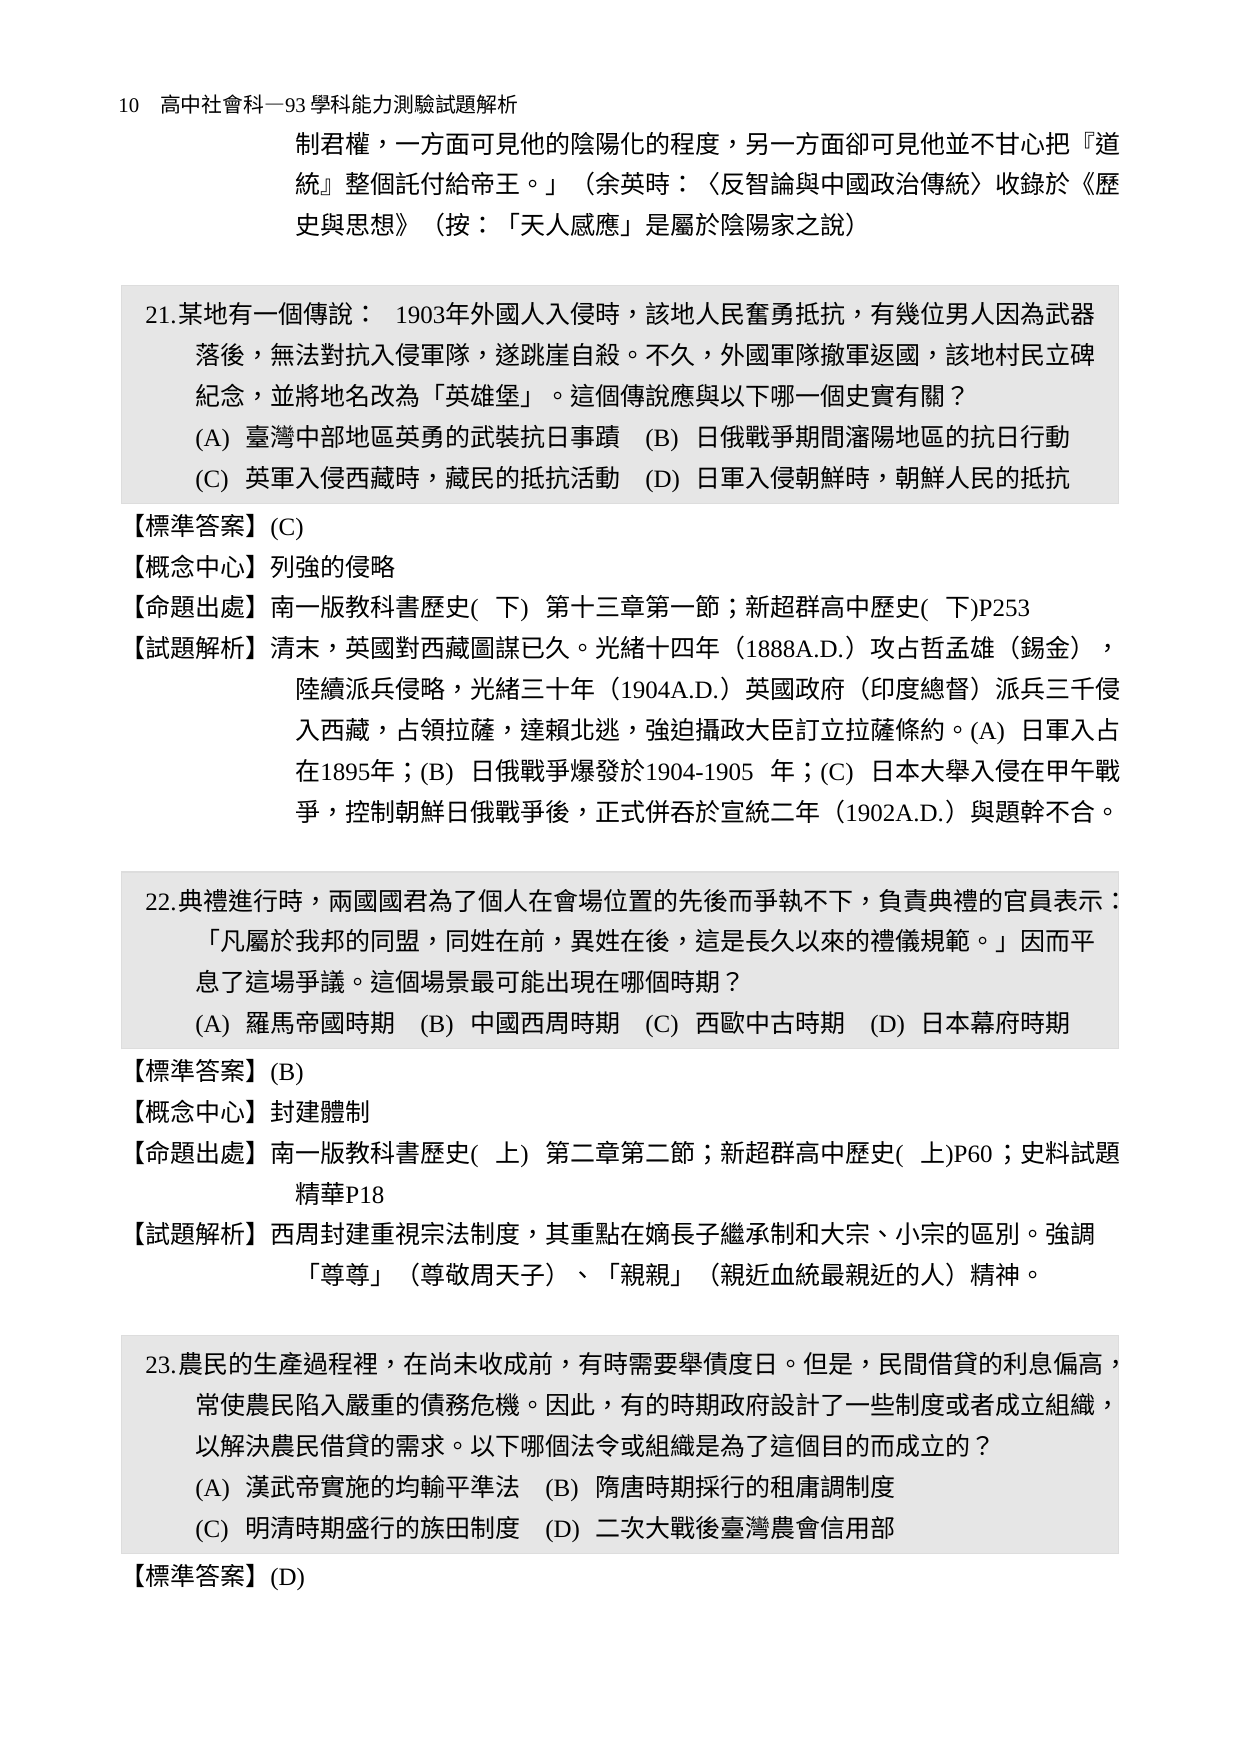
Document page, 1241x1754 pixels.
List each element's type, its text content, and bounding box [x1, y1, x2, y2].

text 23. 農民的生產過程裡，在尚未收成前，有時需要舉債度日。但是，民間借貸的利息偏高，常使農民陷入嚴重的債務危機。因此，有的時期政府設計了一些制度或者成立組織，以解決農民借貸的需求。以下哪個法令或組織是為了這個目的而成立的？ (A)漢武帝實施的均輸平準法 (B)隋唐時期採行的租庸調制度 (C)明清時期盛行的族田制度 (D)二次大戰後臺灣農會信用部 [122, 1336, 1118, 1553]
text 【試題解析】西周封建重視宗法制度，其重點在嫡長子繼承制和大宗、小宗的區別。強調「尊尊」（尊敬周天子）、「親親」（親近血統最親近的人）精神。 [120, 1213, 1120, 1294]
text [120, 122, 1120, 244]
text 21. 某地有一個傳說：1903年外國人入侵時，該地人民奮勇抵抗，有幾位男人因為武器落後，無法對抗入侵軍隊，遂跳崖自殺。不久，外國軍隊撤軍返國，該地村民立碑紀念，並將地名改為「英雄堡」。這個傳說應與以下哪一個史實有關？ (A)臺灣中部地區英勇的武裝抗日事蹟 (B)日俄戰爭期間瀋陽地區的抗日行動 (C)英軍入侵西藏時，藏民的抵抗活動 (D)日軍入侵朝鮮時，朝鮮人民的抵抗 [122, 286, 1118, 503]
text 【概念中心】列強的侵略 [120, 545, 1120, 586]
text 【標準答案】(B) [120, 1049, 1120, 1090]
text 22. 典禮進行時，兩國國君為了個人在會場位置的先後而爭執不下，負責典禮的官員表示：「凡屬於我邦的同盟，同姓在前，異姓在後，這是長久以來的禮儀規範。」因而平息了這場爭議。這個場景最可能出現在哪個時期？ (A)羅馬帝國時期 (B)中國西周時期 (C)西歐中古時期 (D)日本幕府時期 [122, 873, 1118, 1048]
text 【標準答案】(D) [120, 1554, 1120, 1595]
text 【命題出處】南一版教科書歷史(上)第二章第二節；新超群高中歷史(上)P60；史料試題精華P18 [120, 1131, 1120, 1213]
text 【標準答案】(C) [120, 504, 1120, 545]
text 【試題解析】清末，英國對西藏圖謀已久。光緒十四年（1888A.D.）攻占哲孟雄（錫金），陸續派兵侵略，光緒三十年（1904A.D.）英國政府（印度總督）派兵三千侵入西藏，占領拉薩，達賴北逃，強迫攝政大臣訂立拉薩條約。(A)日軍入占在1895年；(B)日俄戰爭爆發於1904-1905年；(C)日本大舉入侵在甲午戰爭，控制朝鮮日俄戰爭後，正式併吞於宣統二年（1902A.D.）與題幹不合。 [120, 626, 1120, 831]
text 【概念中心】封建體制 [120, 1090, 1120, 1131]
text 【命題出處】南一版教科書歷史(下)第十三章第一節；新超群高中歷史(下)P253 [120, 586, 1120, 626]
